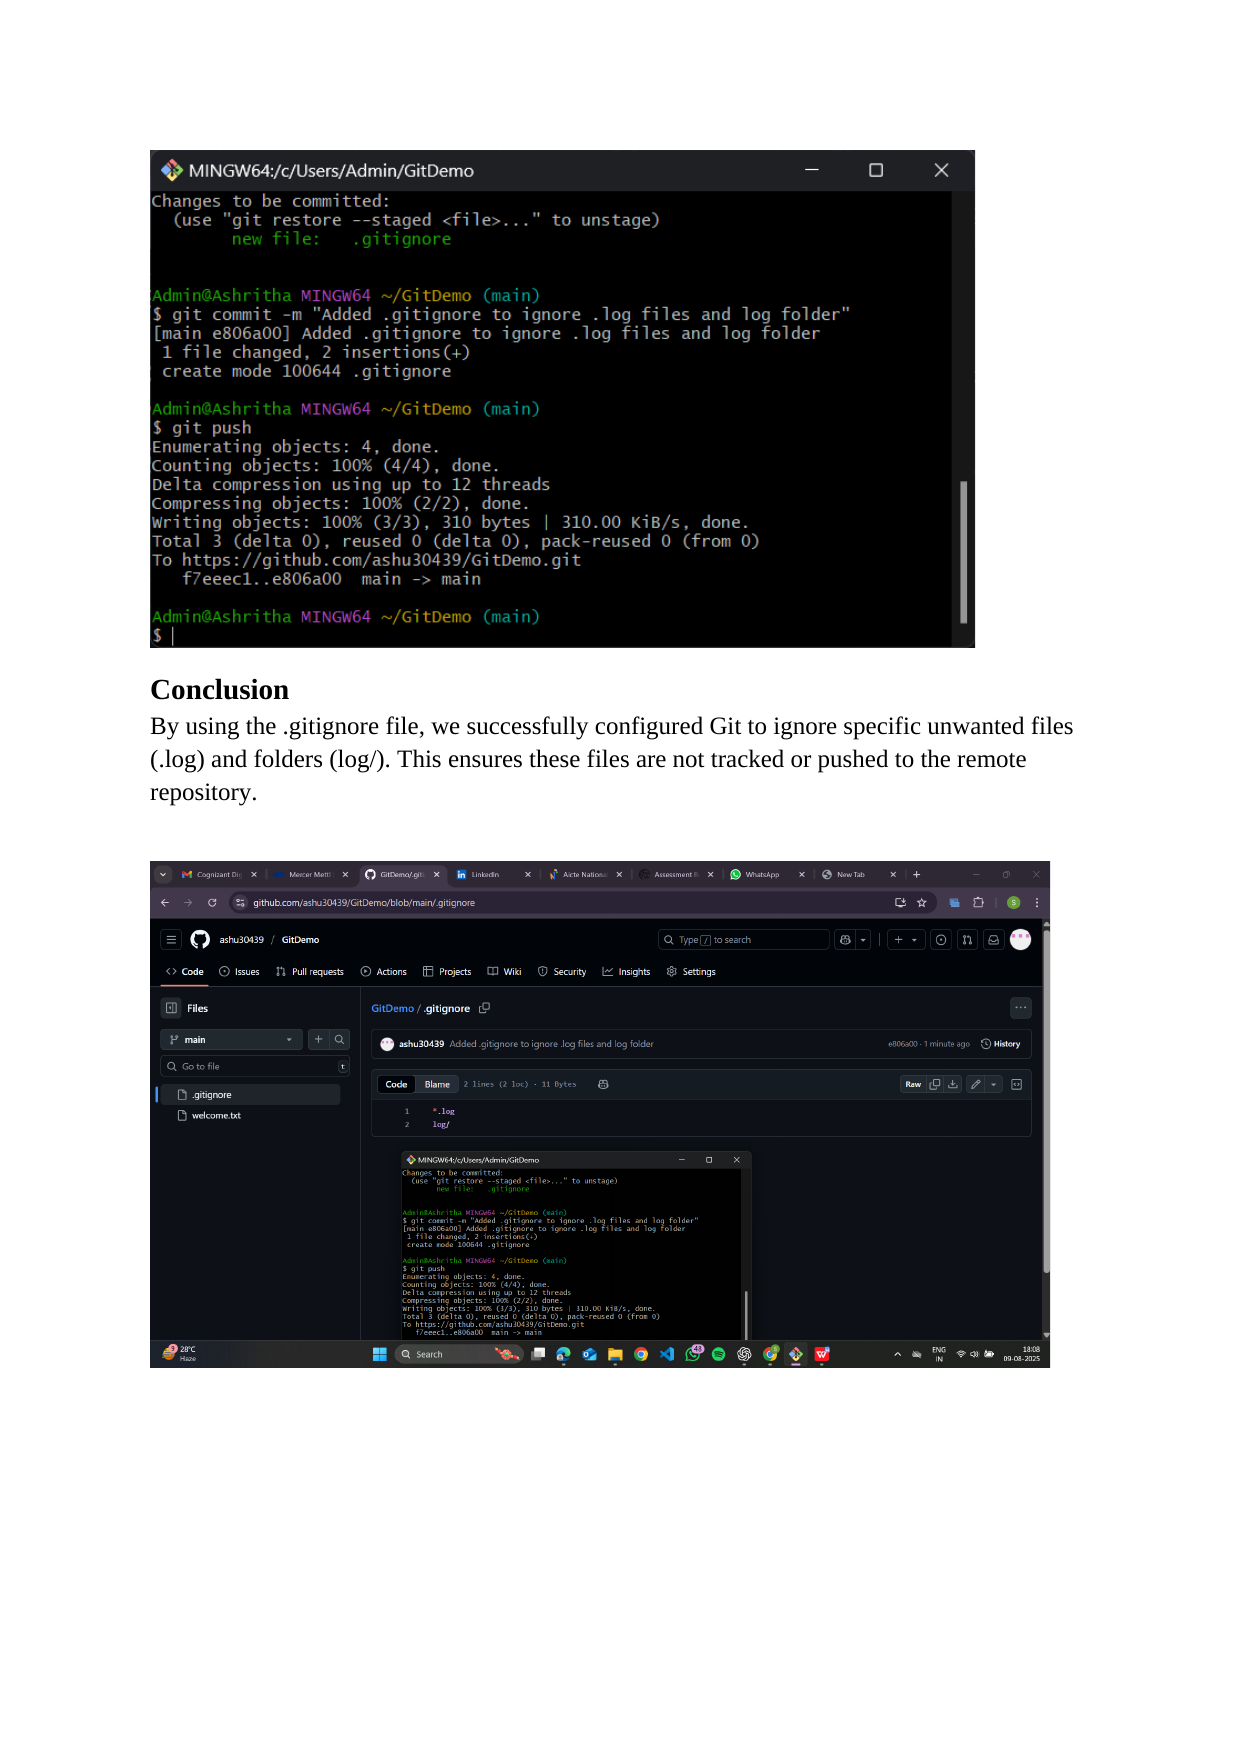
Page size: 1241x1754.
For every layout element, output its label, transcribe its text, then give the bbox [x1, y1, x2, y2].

text By using the .gitignore file, we successfully configured Git to ignore specific unwanted files (.log) and folders (log/). This ensures these files are not tracked or pushed to the remote repository. [150, 711, 1090, 806]
picture [150, 150, 976, 648]
subtitle Conclusion [150, 672, 1090, 706]
picture [150, 861, 1050, 1368]
